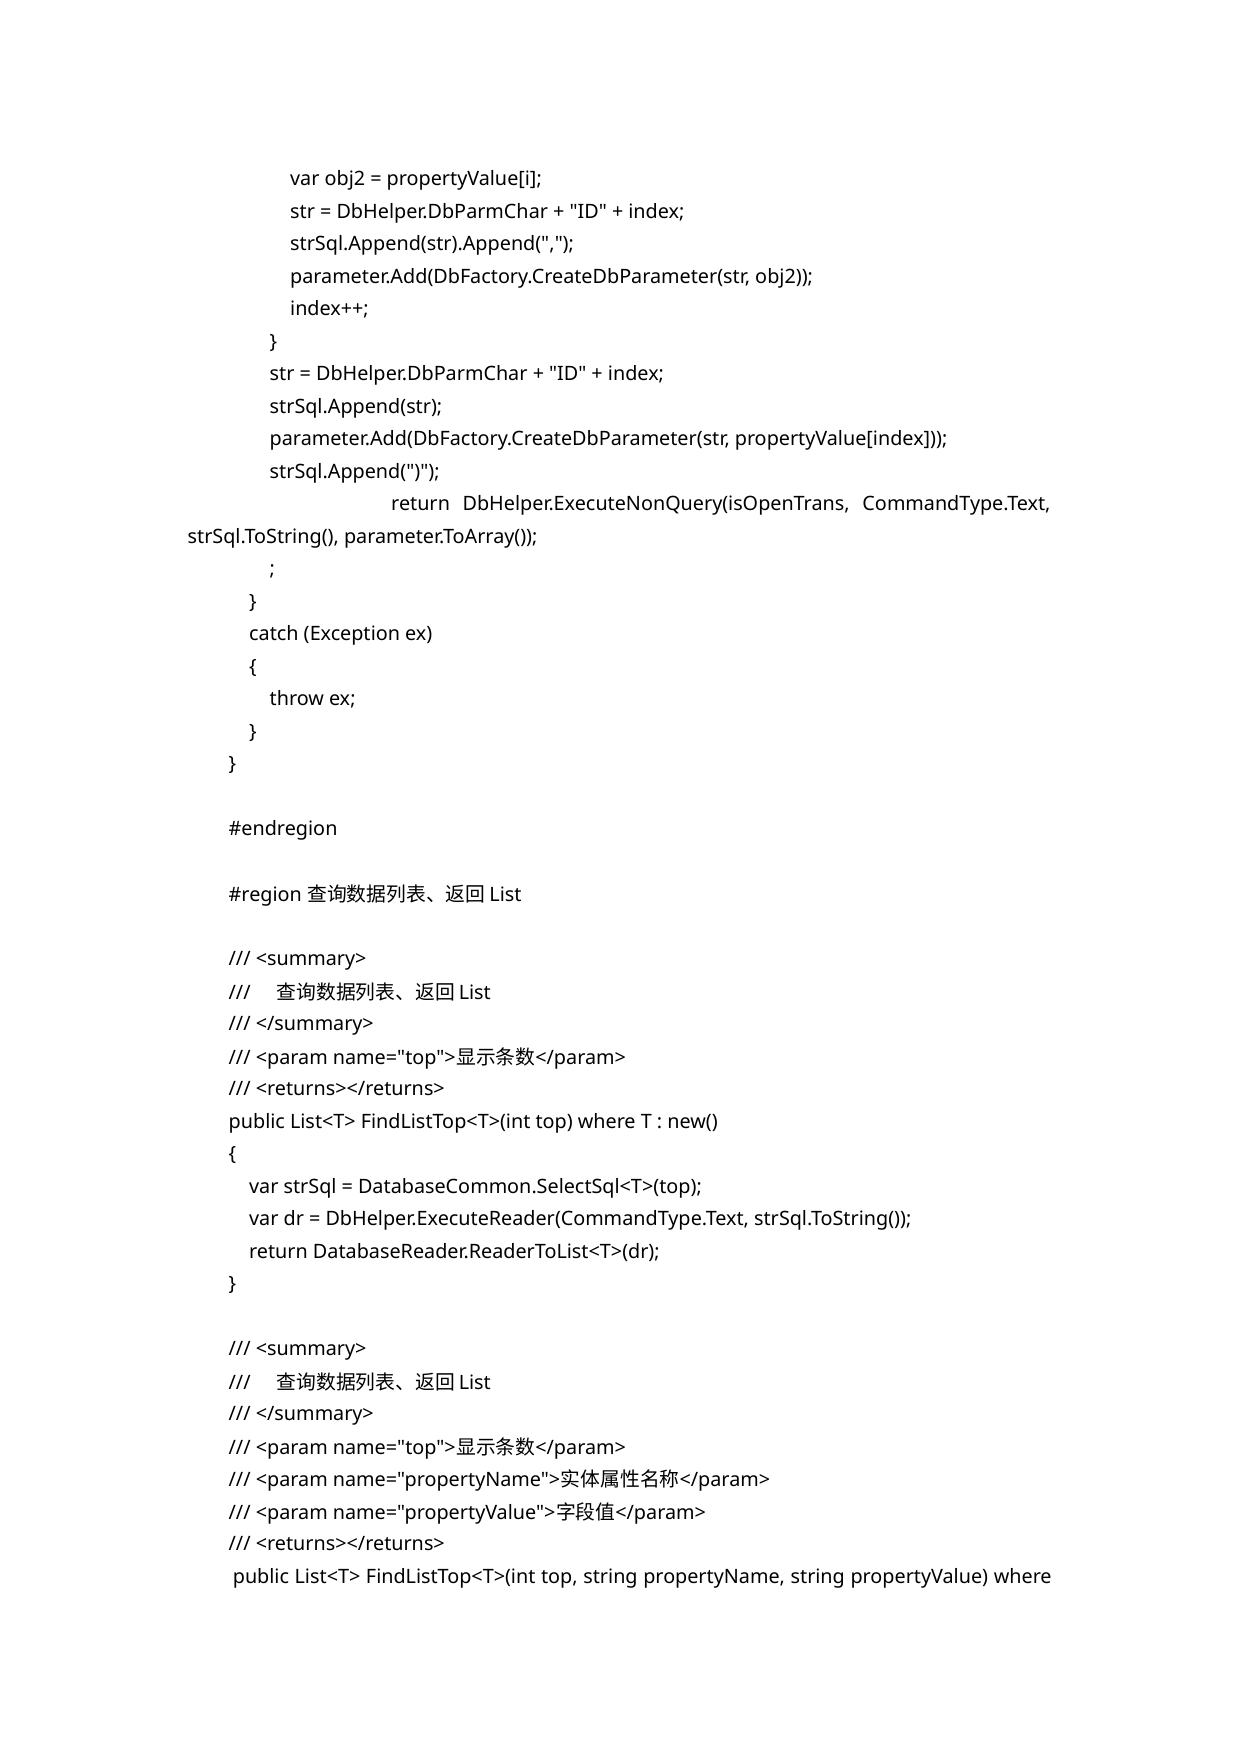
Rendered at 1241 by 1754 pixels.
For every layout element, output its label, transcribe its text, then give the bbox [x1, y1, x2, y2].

text /// </summary> [187, 1007, 1053, 1039]
text var dr = DbHelper.ExecuteReader(CommandType.Text, strSql.ToString()); [187, 1202, 1053, 1234]
text str = DbHelper.DbParmChar + "ID" + index; [187, 194, 1053, 227]
text } [187, 324, 1053, 357]
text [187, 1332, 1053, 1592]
text /// <returns></returns> [187, 1072, 1053, 1104]
text ; [187, 552, 1053, 584]
text #endregion [187, 812, 1053, 844]
text var obj2 = propertyValue[i]; [187, 162, 1053, 194]
text index++; [187, 292, 1053, 324]
text } [187, 714, 1053, 747]
text strSql.Append(str).Append(","); [187, 227, 1053, 259]
text { [187, 1137, 1053, 1169]
text return DbHelper.ExecuteNonQuery(isOpenTrans, CommandType.Text, strSql.ToString(), parameter.ToArray()); [187, 487, 1053, 552]
text { [187, 649, 1053, 682]
text /// <param name="top">显示条数</param> [187, 1039, 1053, 1072]
text strSql.Append(")"); [187, 454, 1053, 487]
text } [187, 584, 1053, 617]
text public List<T> FindListTop<T>(int top) where T : new() [187, 1104, 1053, 1137]
text } [187, 747, 1053, 779]
text str = DbHelper.DbParmChar + "ID" + index; [187, 357, 1053, 389]
text var strSql = DatabaseCommon.SelectSql<T>(top); [187, 1169, 1053, 1202]
text catch (Exception ex) [187, 617, 1053, 649]
text /// <summary> [187, 942, 1053, 974]
text parameter.Add(DbFactory.CreateDbParameter(str, propertyValue[index])); [187, 422, 1053, 454]
text strSql.Append(str); [187, 389, 1053, 422]
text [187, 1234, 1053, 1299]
text #region 查询数据列表、返回List [187, 877, 1053, 909]
text parameter.Add(DbFactory.CreateDbParameter(str, obj2)); [187, 259, 1053, 292]
text throw ex; [187, 682, 1053, 714]
text /// 查询数据列表、返回List [187, 974, 1053, 1007]
